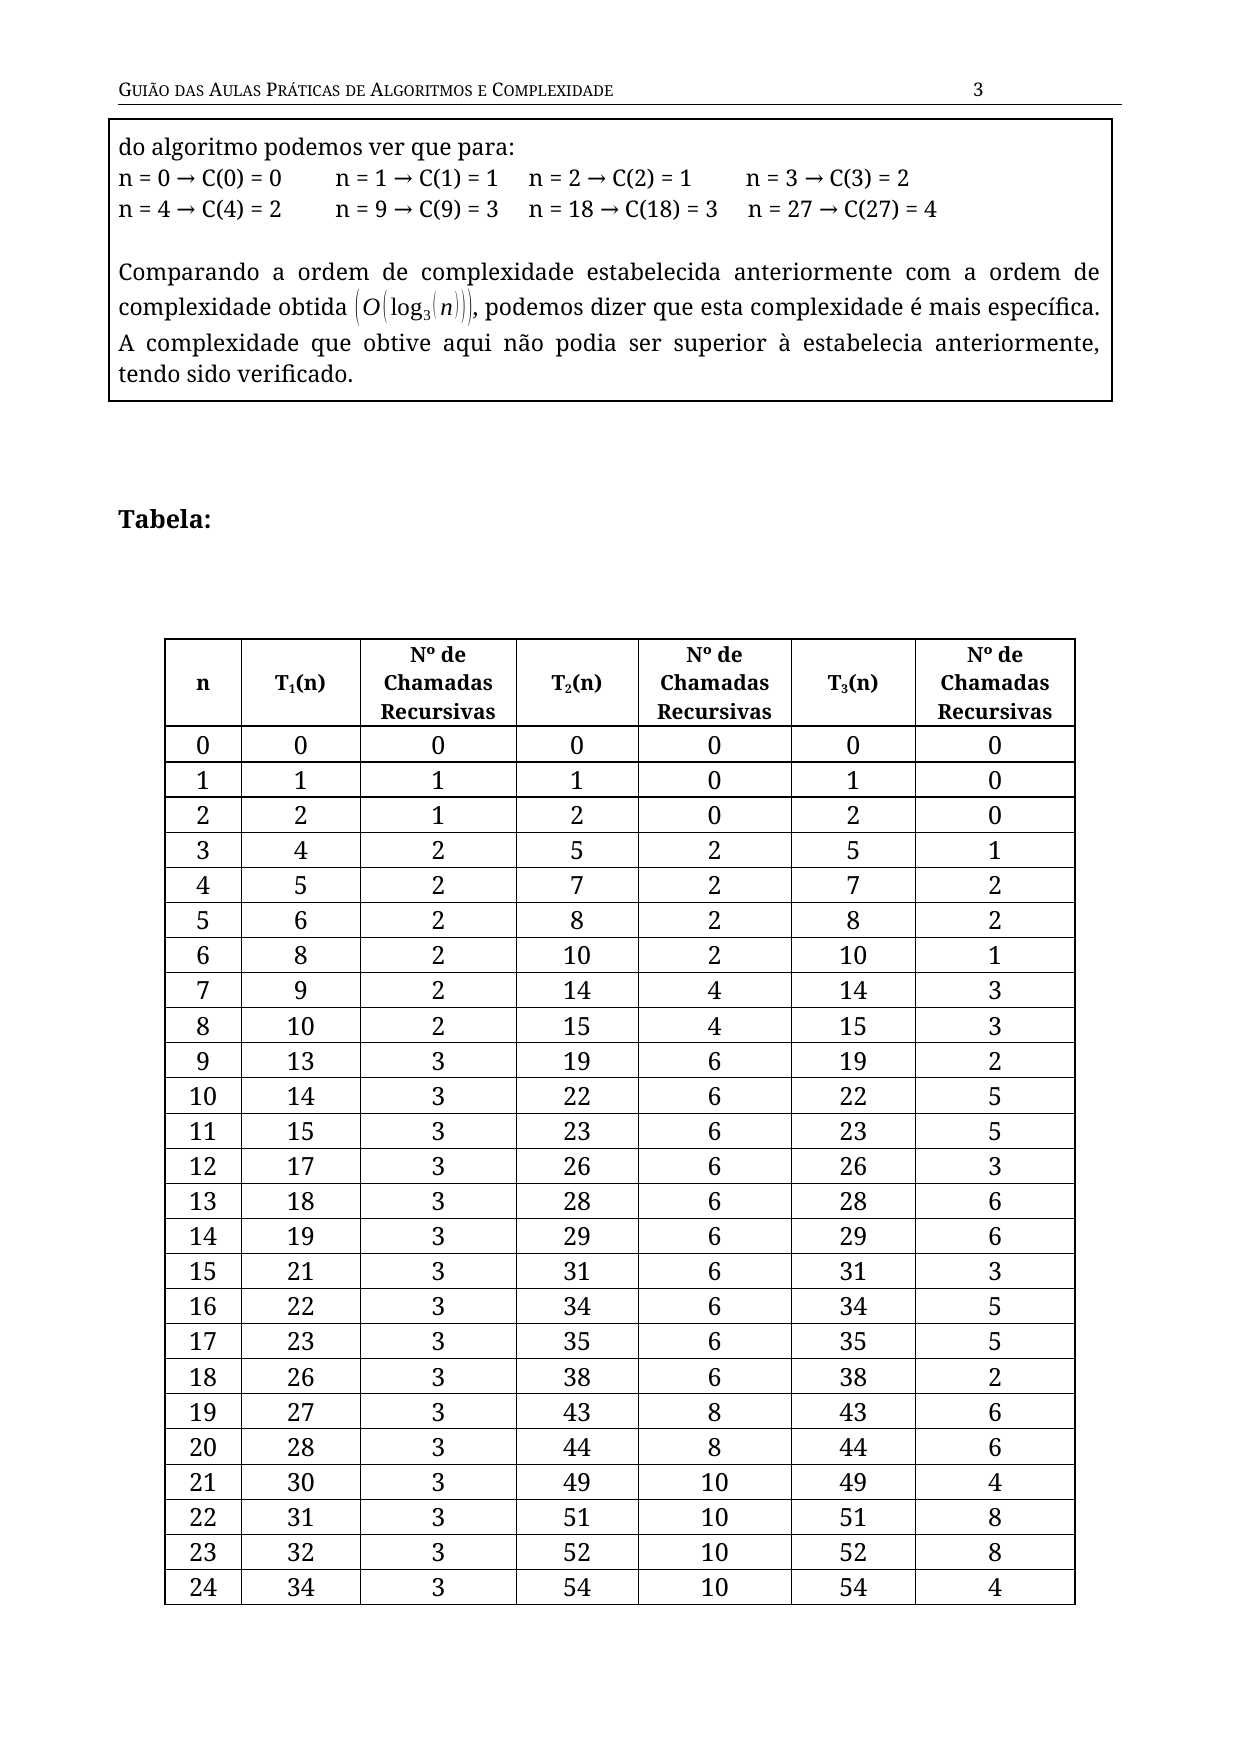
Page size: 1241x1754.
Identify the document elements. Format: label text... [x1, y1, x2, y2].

table_header Nº de Chamadas Recursivas [361, 640, 516, 725]
table_cell 44 [792, 1429, 915, 1463]
table_cell 19 [166, 1394, 241, 1428]
table_cell 0 [517, 727, 638, 761]
table_cell 4 [242, 833, 360, 867]
table_cell 2 [792, 798, 915, 832]
table_cell 14 [242, 1078, 360, 1112]
table_cell 13 [166, 1184, 241, 1218]
table_cell 3 [361, 1114, 516, 1147]
table_header n [166, 640, 241, 725]
table_cell 3 [361, 1465, 516, 1498]
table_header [110, 120, 1111, 400]
table_cell 0 [792, 727, 915, 761]
table_cell 0 [639, 763, 791, 796]
table_cell 0 [916, 763, 1074, 796]
table_cell 9 [242, 973, 360, 1007]
table_cell 49 [792, 1465, 915, 1498]
table_cell 2 [361, 833, 516, 867]
table_cell 2 [916, 1043, 1074, 1077]
table_cell 15 [166, 1254, 241, 1288]
table_cell 18 [242, 1184, 360, 1218]
table_cell 4 [916, 1465, 1074, 1498]
table_cell 8 [639, 1429, 791, 1463]
table_cell 6 [166, 938, 241, 972]
table_cell 27 [242, 1394, 360, 1428]
table_cell 43 [792, 1394, 915, 1428]
table_cell 19 [517, 1043, 638, 1077]
table_cell 3 [361, 1570, 516, 1604]
table_cell 3 [916, 1254, 1074, 1288]
table_cell 35 [792, 1324, 915, 1358]
table_cell 3 [361, 1394, 516, 1428]
table_cell 8 [166, 1008, 241, 1042]
table_cell 10 [792, 938, 915, 972]
text Tabela: [118, 502, 1122, 536]
table_cell 6 [639, 1359, 791, 1393]
table_cell 30 [242, 1465, 360, 1498]
table_cell 3 [916, 1008, 1074, 1042]
table_cell 3 [166, 833, 241, 867]
table_cell 7 [517, 868, 638, 902]
table_cell 0 [166, 727, 241, 761]
table_cell 21 [166, 1465, 241, 1498]
table_cell 5 [916, 1324, 1074, 1358]
table_cell 0 [916, 798, 1074, 832]
table_cell 15 [242, 1114, 360, 1147]
table_cell 4 [166, 868, 241, 902]
table_cell 19 [242, 1219, 360, 1253]
table_cell 14 [792, 973, 915, 1007]
table_cell 10 [242, 1008, 360, 1042]
table_cell 2 [242, 798, 360, 832]
table_cell 10 [639, 1535, 791, 1569]
table_cell 29 [517, 1219, 638, 1253]
table_cell 26 [792, 1149, 915, 1183]
table_cell 8 [517, 903, 638, 937]
table_cell 15 [517, 1008, 638, 1042]
table_cell 28 [242, 1429, 360, 1463]
table_cell 2 [639, 833, 791, 867]
table_cell 2 [361, 1008, 516, 1042]
table_cell 3 [361, 1254, 516, 1288]
table_cell 8 [242, 938, 360, 972]
table_cell 1 [166, 763, 241, 796]
table_cell 9 [166, 1043, 241, 1077]
table_cell 23 [242, 1324, 360, 1358]
table_cell 4 [639, 973, 791, 1007]
table_cell 10 [166, 1078, 241, 1112]
table_cell 44 [517, 1429, 638, 1463]
table_cell 31 [242, 1500, 360, 1534]
table_header T1(n) [242, 640, 360, 725]
table_cell 14 [166, 1219, 241, 1253]
table_cell 52 [517, 1535, 638, 1569]
table_cell 4 [639, 1008, 791, 1042]
table_cell 31 [792, 1254, 915, 1288]
table_cell 6 [639, 1219, 791, 1253]
table_header Nº de Chamadas Recursivas [916, 640, 1074, 725]
table_cell 3 [361, 1078, 516, 1112]
table_cell 17 [166, 1324, 241, 1358]
table_cell 22 [242, 1289, 360, 1323]
table_cell 19 [792, 1043, 915, 1077]
table_cell 0 [639, 727, 791, 761]
table_cell 10 [517, 938, 638, 972]
table_cell 10 [639, 1465, 791, 1498]
table_cell 16 [166, 1289, 241, 1323]
table_cell 3 [361, 1219, 516, 1253]
table_cell 5 [916, 1078, 1074, 1112]
table_cell 3 [361, 1359, 516, 1393]
table_cell 0 [639, 798, 791, 832]
table_cell 22 [166, 1500, 241, 1534]
table_cell 7 [166, 973, 241, 1007]
table_header Nº de Chamadas Recursivas [639, 640, 791, 725]
table_cell 13 [242, 1043, 360, 1077]
table_cell 2 [361, 938, 516, 972]
table_cell 0 [916, 727, 1074, 761]
table_cell 6 [242, 903, 360, 937]
table_cell 6 [916, 1429, 1074, 1463]
table_cell 2 [166, 798, 241, 832]
table_cell 17 [242, 1149, 360, 1183]
table_cell 1 [517, 763, 638, 796]
table_cell 3 [361, 1535, 516, 1569]
table_cell 28 [517, 1184, 638, 1218]
table_cell 6 [639, 1289, 791, 1323]
table_cell 3 [361, 1043, 516, 1077]
table_cell 3 [916, 973, 1074, 1007]
table_cell 10 [639, 1570, 791, 1604]
table_cell 54 [517, 1570, 638, 1604]
table_cell 29 [792, 1219, 915, 1253]
table_header T2(n) [517, 640, 638, 725]
table_cell 1 [361, 798, 516, 832]
table_cell 23 [517, 1114, 638, 1147]
table_cell 7 [792, 868, 915, 902]
table_cell 15 [792, 1008, 915, 1042]
table_cell 35 [517, 1324, 638, 1358]
table_cell 6 [639, 1324, 791, 1358]
table_cell 6 [639, 1254, 791, 1288]
table_cell 5 [916, 1289, 1074, 1323]
table_cell 2 [916, 868, 1074, 902]
table_cell 2 [639, 938, 791, 972]
table_cell 26 [517, 1149, 638, 1183]
table_cell 4 [916, 1570, 1074, 1604]
table_cell 2 [361, 903, 516, 937]
table_cell 6 [916, 1219, 1074, 1253]
table_cell 12 [166, 1149, 241, 1183]
table_cell 14 [517, 973, 638, 1007]
table_cell 51 [792, 1500, 915, 1534]
table_cell 6 [639, 1184, 791, 1218]
table_cell 34 [242, 1570, 360, 1604]
table_cell 2 [517, 798, 638, 832]
table_cell 8 [792, 903, 915, 937]
table_cell 22 [792, 1078, 915, 1112]
table_cell 0 [361, 727, 516, 761]
table_cell 3 [361, 1500, 516, 1534]
table_cell 6 [639, 1149, 791, 1183]
table_cell 8 [639, 1394, 791, 1428]
table_cell 52 [792, 1535, 915, 1569]
table_cell 51 [517, 1500, 638, 1534]
table_cell 38 [517, 1359, 638, 1393]
table_cell 23 [792, 1114, 915, 1147]
table_cell 3 [361, 1184, 516, 1218]
table_cell 24 [166, 1570, 241, 1604]
table_cell 5 [792, 833, 915, 867]
table_cell 22 [517, 1078, 638, 1112]
table_cell 34 [792, 1289, 915, 1323]
table_cell 2 [639, 868, 791, 902]
table_cell 43 [517, 1394, 638, 1428]
table_cell 6 [916, 1394, 1074, 1428]
table_cell 5 [916, 1114, 1074, 1147]
table_cell 32 [242, 1535, 360, 1569]
table_cell 5 [166, 903, 241, 937]
table_cell 3 [916, 1149, 1074, 1183]
table_cell 18 [166, 1359, 241, 1393]
table_cell 3 [361, 1429, 516, 1463]
table_cell 2 [916, 903, 1074, 937]
table_cell 2 [361, 973, 516, 1007]
table_cell 2 [361, 868, 516, 902]
table_cell 6 [639, 1043, 791, 1077]
table_cell 20 [166, 1429, 241, 1463]
table_cell 34 [517, 1289, 638, 1323]
table_cell 11 [166, 1114, 241, 1147]
table_cell 8 [916, 1500, 1074, 1534]
table_cell 2 [639, 903, 791, 937]
table_cell 1 [361, 763, 516, 796]
table_cell 28 [792, 1184, 915, 1218]
table_cell 54 [792, 1570, 915, 1604]
table_cell 21 [242, 1254, 360, 1288]
table_cell 2 [916, 1359, 1074, 1393]
table_cell 26 [242, 1359, 360, 1393]
table_cell 6 [639, 1078, 791, 1112]
table_cell 1 [916, 938, 1074, 972]
table_header T3(n) [792, 640, 915, 725]
table_cell 38 [792, 1359, 915, 1393]
table_cell 23 [166, 1535, 241, 1569]
table_cell 3 [361, 1324, 516, 1358]
table_cell 31 [517, 1254, 638, 1288]
table_cell 6 [916, 1184, 1074, 1218]
table_cell 0 [242, 727, 360, 761]
table_cell 5 [517, 833, 638, 867]
table_cell 8 [916, 1535, 1074, 1569]
table_cell 3 [361, 1149, 516, 1183]
table_cell 5 [242, 868, 360, 902]
table_cell 10 [639, 1500, 791, 1534]
table_cell 6 [639, 1114, 791, 1147]
table_cell 1 [792, 763, 915, 796]
table_cell 49 [517, 1465, 638, 1498]
table_cell 3 [361, 1289, 516, 1323]
table_cell 1 [916, 833, 1074, 867]
table_cell 1 [242, 763, 360, 796]
